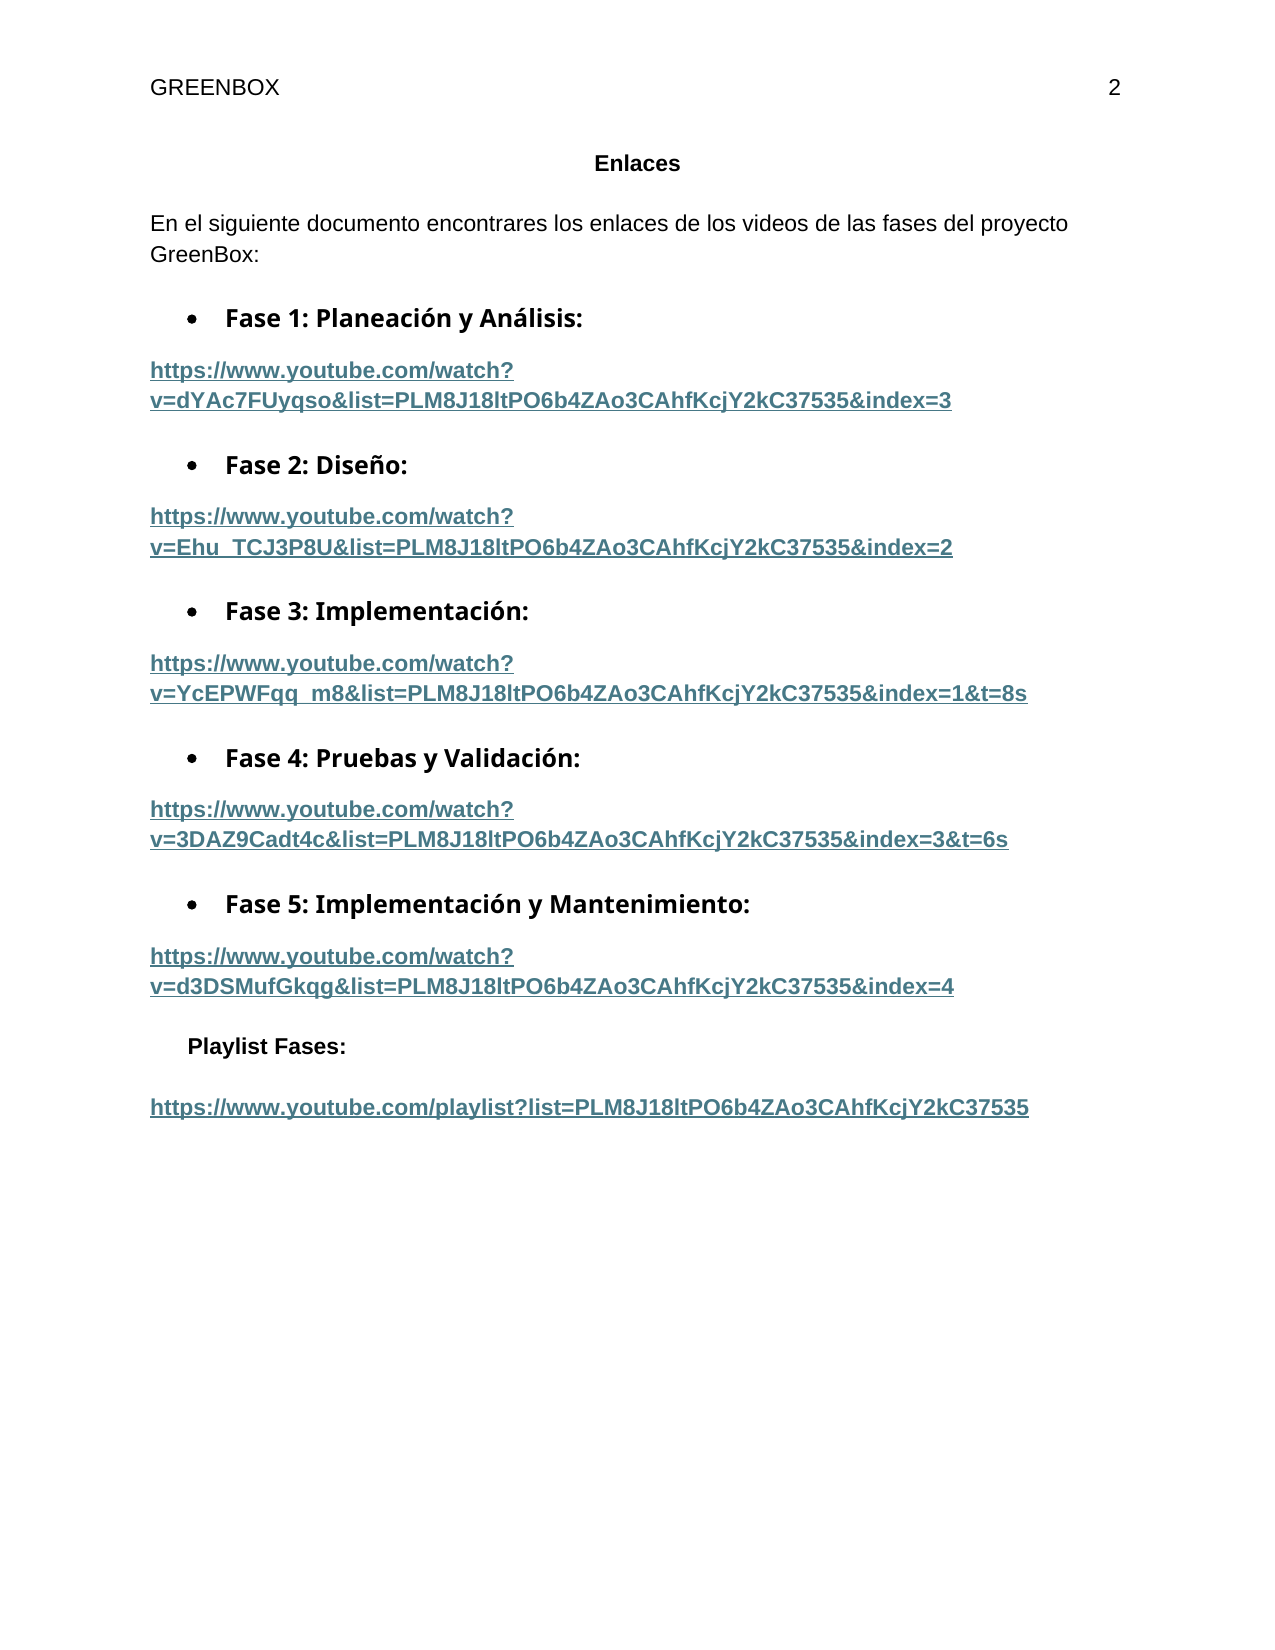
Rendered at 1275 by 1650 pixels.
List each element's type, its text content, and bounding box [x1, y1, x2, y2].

list Fase 5: Implementación y Mantenimiento: [187, 887, 1125, 921]
list Fase 4: Pruebas y Validación: [187, 740, 1125, 774]
text https://www.youtube.com/playlist?list=PLM8J18ltPO6b4ZAo3CAhfKcjY2kC37535 [150, 1094, 1125, 1120]
text https://www.youtube.com/watch?v=YcEPWFqq_m8&list=PLM8J18ltPO6b4ZAo3CAhfKcjY2kC37535&index=1&t=8s [150, 650, 1125, 706]
text https://www.youtube.com/watch?v=Ehu_TCJ3P8U&list=PLM8J18ltPO6b4ZAo3CAhfKcjY2kC37535&index=2 [150, 503, 1125, 560]
list Fase 2: Diseño: [187, 447, 1125, 482]
list Fase 3: Implementación: [187, 594, 1125, 628]
text https://www.youtube.com/watch?v=3DAZ9Cadt4c&list=PLM8J18ltPO6b4ZAo3CAhfKcjY2kC37535&index=3&t=6s [150, 796, 1125, 853]
text En el siguiente documento encontrares los enlaces de los videos de las fases del proyecto GreenBox: [150, 210, 1125, 267]
text Playlist Fases: [187, 1033, 1125, 1060]
text https://www.youtube.com/watch?v=d3DSMufGkqg&list=PLM8J18ltPO6b4ZAo3CAhfKcjY2kC37535&index=4 [150, 943, 1125, 999]
text Enlaces [150, 150, 1125, 176]
text https://www.youtube.com/watch?v=dYAc7FUyqso&list=PLM8J18ltPO6b4ZAo3CAhfKcjY2kC37535&index=3 [150, 357, 1125, 413]
list Fase 1: Planeación y Análisis: [187, 301, 1125, 335]
